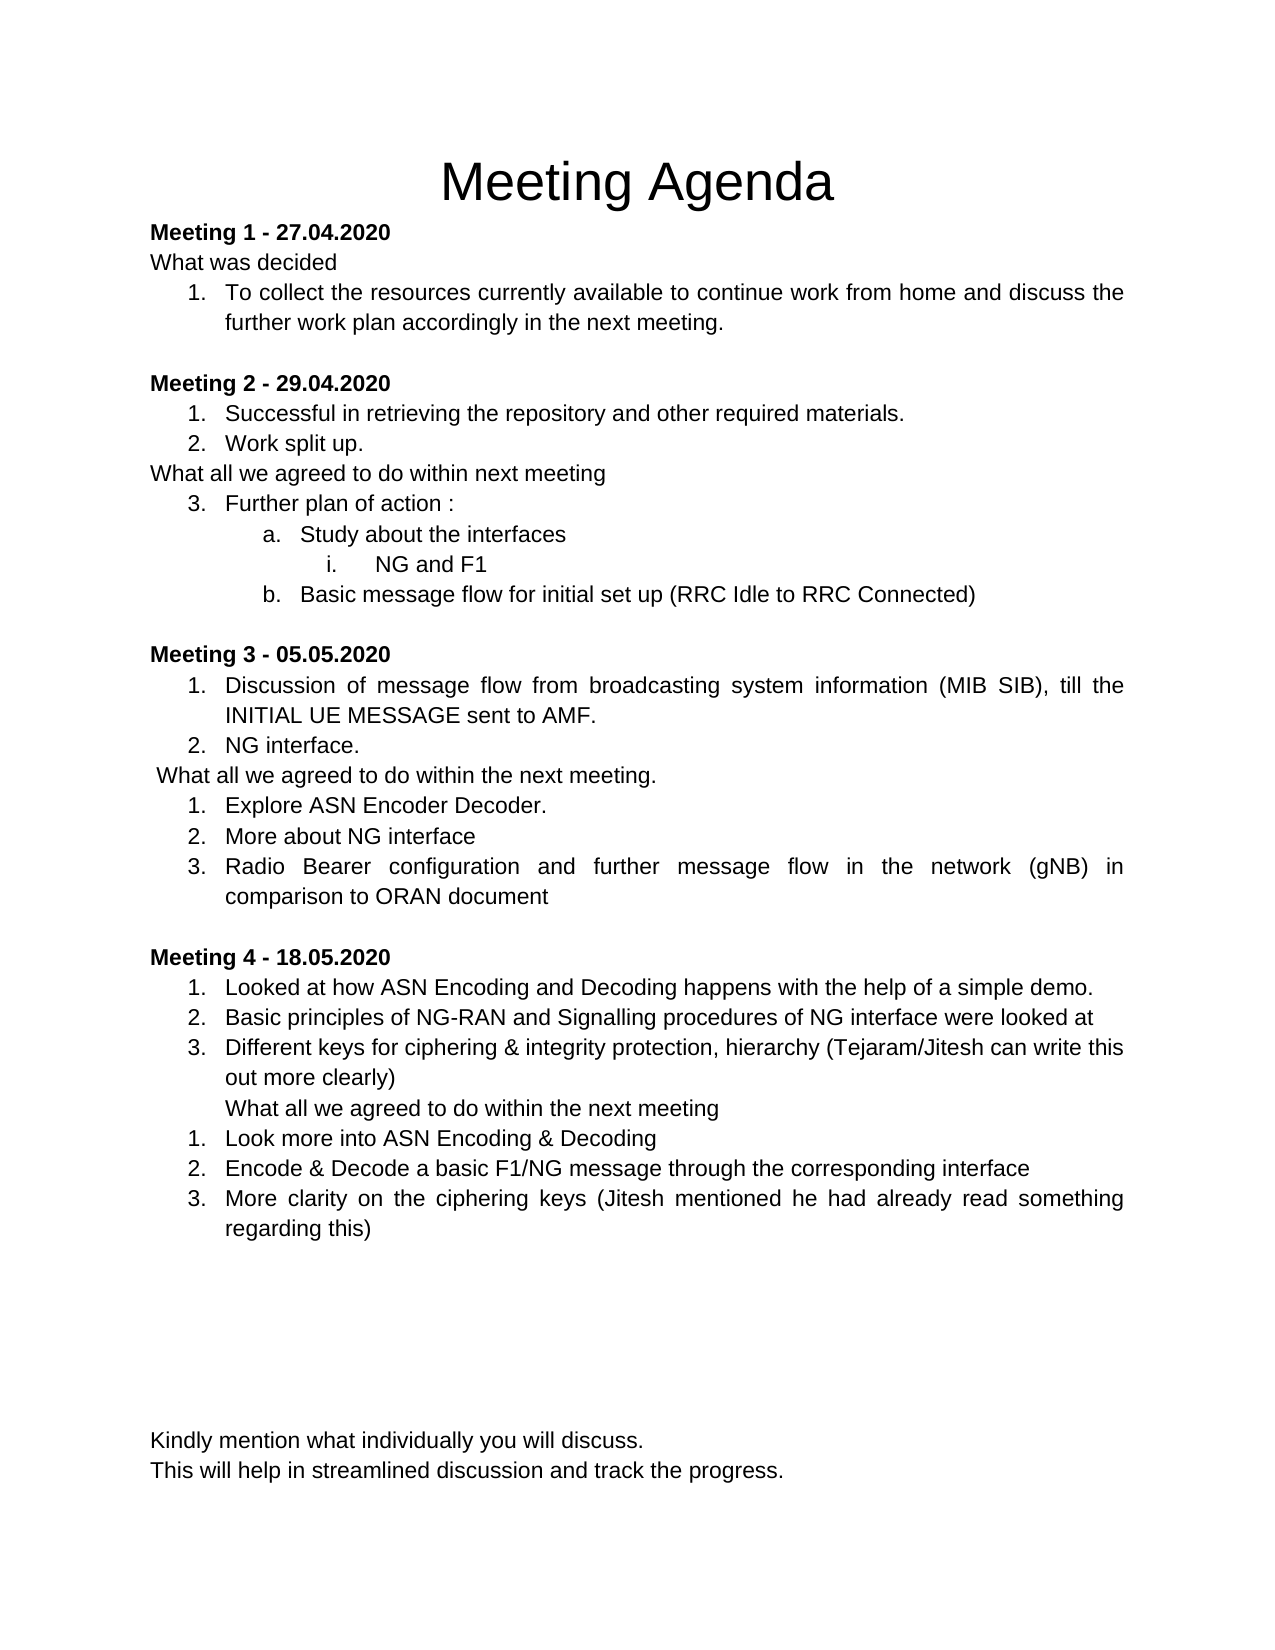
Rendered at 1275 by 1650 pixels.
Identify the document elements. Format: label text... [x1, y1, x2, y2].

list Encode & Decode a basic F1/NG message through the corresponding interface [187, 1155, 1125, 1181]
list Basic message flow for initial set up (RRC Idle to RRC Connected) [262, 581, 1125, 607]
text Kindly mention what individually you will discuss. [150, 1427, 1125, 1453]
text Meeting 4 - 18.05.2020 [150, 943, 1125, 970]
text What all we agreed to do within the next meeting. [150, 762, 1125, 789]
text What all we agreed to do within next meeting [150, 460, 1125, 487]
list To collect the resources currently available to continue work from home and discuss the further work plan accordingly in the next meeting. [187, 279, 1125, 336]
list Basic principles of NG-RAN and Signalling procedures of NG interface were looked at [187, 1004, 1125, 1030]
list Looked at how ASN Encoding and Decoding happens with the help of a simple demo. [187, 974, 1125, 1000]
list Different keys for ciphering & integrity protection, hierarchy (Tejaram/Jitesh can write this out more clearly) [187, 1034, 1125, 1091]
list More about NG interface [187, 823, 1125, 849]
list More clarity on the ciphering keys (Jitesh mentioned he had already read something regarding this) [187, 1185, 1125, 1242]
text Meeting 2 - 29.04.2020 [150, 369, 1125, 396]
text Meeting 3 - 05.05.2020 [150, 641, 1125, 668]
text Meeting 1 - 27.04.2020 [150, 218, 1125, 245]
title Meeting Agenda [150, 150, 1125, 212]
list NG and F1 [337, 551, 1125, 577]
list Look more into ASN Encoding & Decoding [187, 1125, 1125, 1151]
list NG interface. [187, 732, 1125, 758]
list Study about the interfaces [262, 521, 1125, 547]
list Successful in retrieving the repository and other required materials. [187, 400, 1125, 426]
list Explore ASN Encoder Decoder. [187, 792, 1125, 819]
list Radio Bearer configuration and further message flow in the network (gNB) in comparison to ORAN document [187, 853, 1125, 909]
text This will help in streamlined discussion and track the progress. [150, 1457, 1125, 1483]
text What was decided [150, 249, 1125, 275]
list Discussion of message flow from broadcasting system information (MIB SIB), till the INITIAL UE MESSAGE sent to AMF. [187, 672, 1125, 728]
list Work split up. [187, 430, 1125, 456]
list Further plan of action : [187, 490, 1125, 517]
text What all we agreed to do within the next meeting [225, 1094, 1125, 1121]
